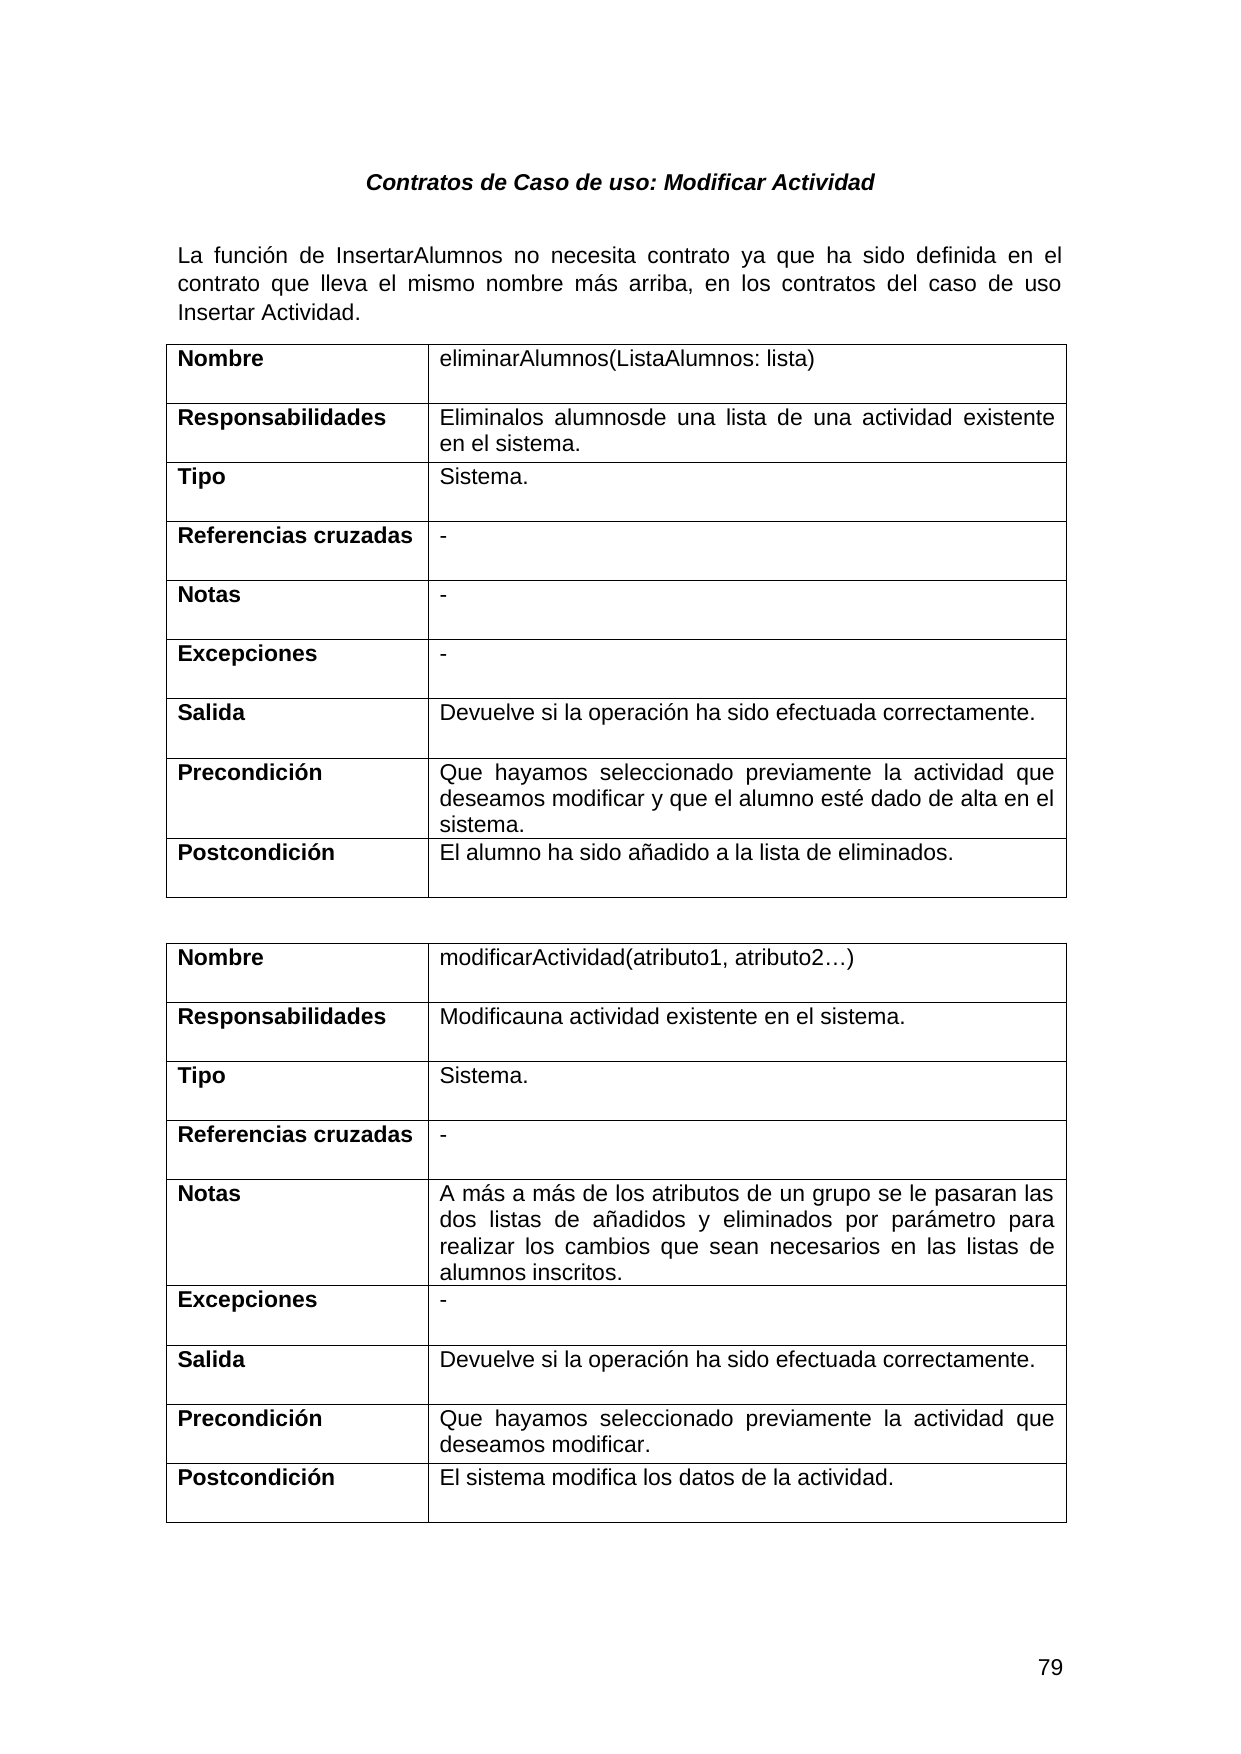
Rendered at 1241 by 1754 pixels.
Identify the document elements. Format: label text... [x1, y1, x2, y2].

table_cell Excepciones [167, 640, 428, 698]
table_cell Tipo [167, 463, 428, 521]
table_cell Referencias cruzadas [167, 522, 428, 580]
table_cell Tipo [167, 1062, 428, 1120]
table_cell Postcondición [167, 1464, 428, 1522]
table_cell El alumno ha sido añadido a la lista de eliminados. [429, 839, 1066, 897]
table_cell - [429, 1121, 1066, 1179]
table_cell El sistema modifica los datos de la actividad. [429, 1464, 1066, 1522]
table_cell Que hayamos seleccionado previamente la actividad que deseamos modificar. [429, 1405, 1066, 1463]
subtitle Contratos de Caso de uso: Modificar Actividad [177, 168, 1063, 195]
table_cell - [429, 522, 1066, 580]
table_cell - [429, 640, 1066, 698]
table_cell - [429, 581, 1066, 639]
table_cell Notas [167, 581, 428, 639]
table_header Nombre [167, 345, 428, 403]
table_cell Sistema. [429, 463, 1066, 521]
table_cell - [429, 1286, 1066, 1344]
table_cell Devuelve si la operación ha sido efectuada correctamente. [429, 1346, 1066, 1403]
table_cell Notas [167, 1180, 428, 1285]
table_cell Referencias cruzadas [167, 1121, 428, 1179]
table_cell Modificauna actividad existente en el sistema. [429, 1003, 1066, 1061]
table_cell Eliminalos alumnosde una lista de una actividad existente en el sistema. [429, 404, 1066, 462]
table_header eliminarAlumnos(ListaAlumnos: lista) [429, 345, 1066, 403]
table_cell Excepciones [167, 1286, 428, 1344]
table_header Nombre [167, 944, 428, 1002]
table_cell Responsabilidades [167, 404, 428, 462]
table_cell Que hayamos seleccionado previamente la actividad que deseamos modificar y que el alumno esté dado de alta en el sistema. [429, 759, 1066, 837]
table_cell Sistema. [429, 1062, 1066, 1120]
table_cell A más a más de los atributos de un grupo se le pasaran las dos listas de añadidos y eliminados por parámetro para realizar los cambios que sean necesarios en las listas de alumnos inscritos. [429, 1180, 1066, 1285]
table_cell Responsabilidades [167, 1003, 428, 1061]
text La función de InsertarAlumnos no necesita contrato ya que ha sido definida en el contrato que lleva el mismo nombre más arriba, en los contratos del caso de uso Insertar Actividad. [177, 242, 1063, 325]
table_cell Salida [167, 699, 428, 757]
table_cell Postcondición [167, 839, 428, 897]
table_cell Precondición [167, 1405, 428, 1463]
table_cell Precondición [167, 759, 428, 837]
table_cell Devuelve si la operación ha sido efectuada correctamente. [429, 699, 1066, 757]
table_cell Salida [167, 1346, 428, 1403]
table_header modificarActividad(atributo1, atributo2…) [429, 944, 1066, 1002]
